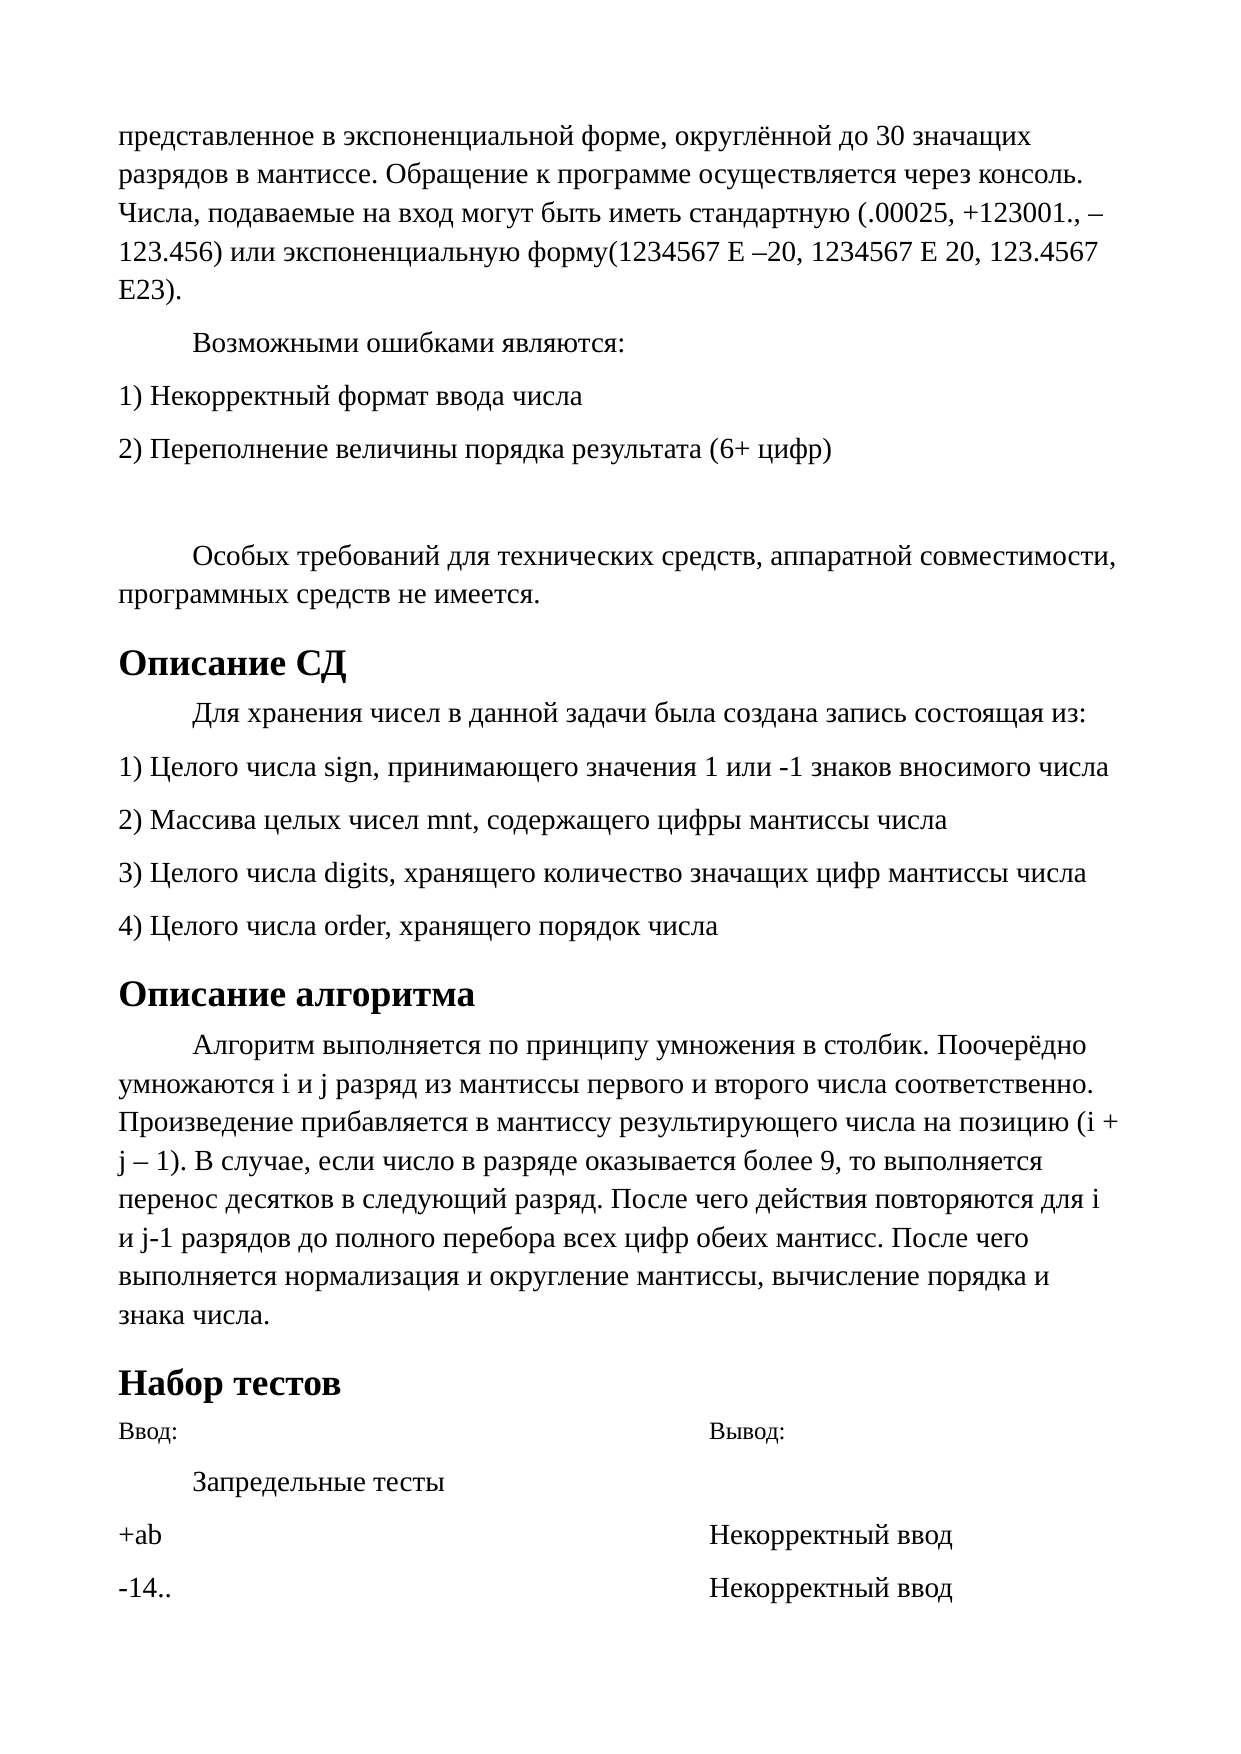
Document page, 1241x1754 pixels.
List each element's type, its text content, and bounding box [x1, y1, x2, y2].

text Запредельные тесты [118, 1464, 1122, 1497]
text 1) Целого числа sign, принимающего значения 1 или -1 знаков вносимого числа [118, 749, 1122, 782]
text 3) Целого числа digits, хранящего количество значащих цифр мантиссы числа [118, 855, 1122, 888]
text Особых требований для технических средств, аппаратной совместимости, программных средств не имеется. [118, 538, 1122, 610]
text Ввод: Вывод: [118, 1416, 1122, 1445]
text 1) Некорректный формат ввода числа [118, 378, 1122, 412]
subtitle Описание СД [118, 640, 1122, 683]
text 2) Массива целых чисел mnt, содержащего цифры мантиссы числа [118, 802, 1122, 835]
text +ab Некорректный ввод [118, 1517, 1122, 1551]
text 4) Целого числа order, хранящего порядок числа [118, 908, 1122, 942]
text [118, 118, 1122, 306]
text Возможными ошибками являются: [118, 325, 1122, 359]
subtitle Описание алгоритма [118, 972, 1122, 1015]
subtitle Набор тестов [118, 1361, 1122, 1404]
text -14.. Некорректный ввод [118, 1570, 1122, 1604]
text Для хранения чисел в данной задачи была создана запись состоящая из: [118, 696, 1122, 729]
text Алгоритм выполняется по принципу умножения в столбик. Поочерёдно умножаются i и j разряд из мантиссы первого и второго числа соответственно. Произведение прибавляется в мантиссу результирующего числа на позицию (i + j – 1). В случае, если число в разряде оказывается более 9, то выполняется перенос десятков в следующий разряд. После чего действия повторяются для i и j-1 разрядов до полного перебора всех цифр обеих мантисс. После чего выполняется нормализация и округление мантиссы, вычисление порядка и знака числа. [118, 1027, 1122, 1331]
text 2) Переполнение величины порядка результата (6+ цифр) [118, 432, 1122, 465]
